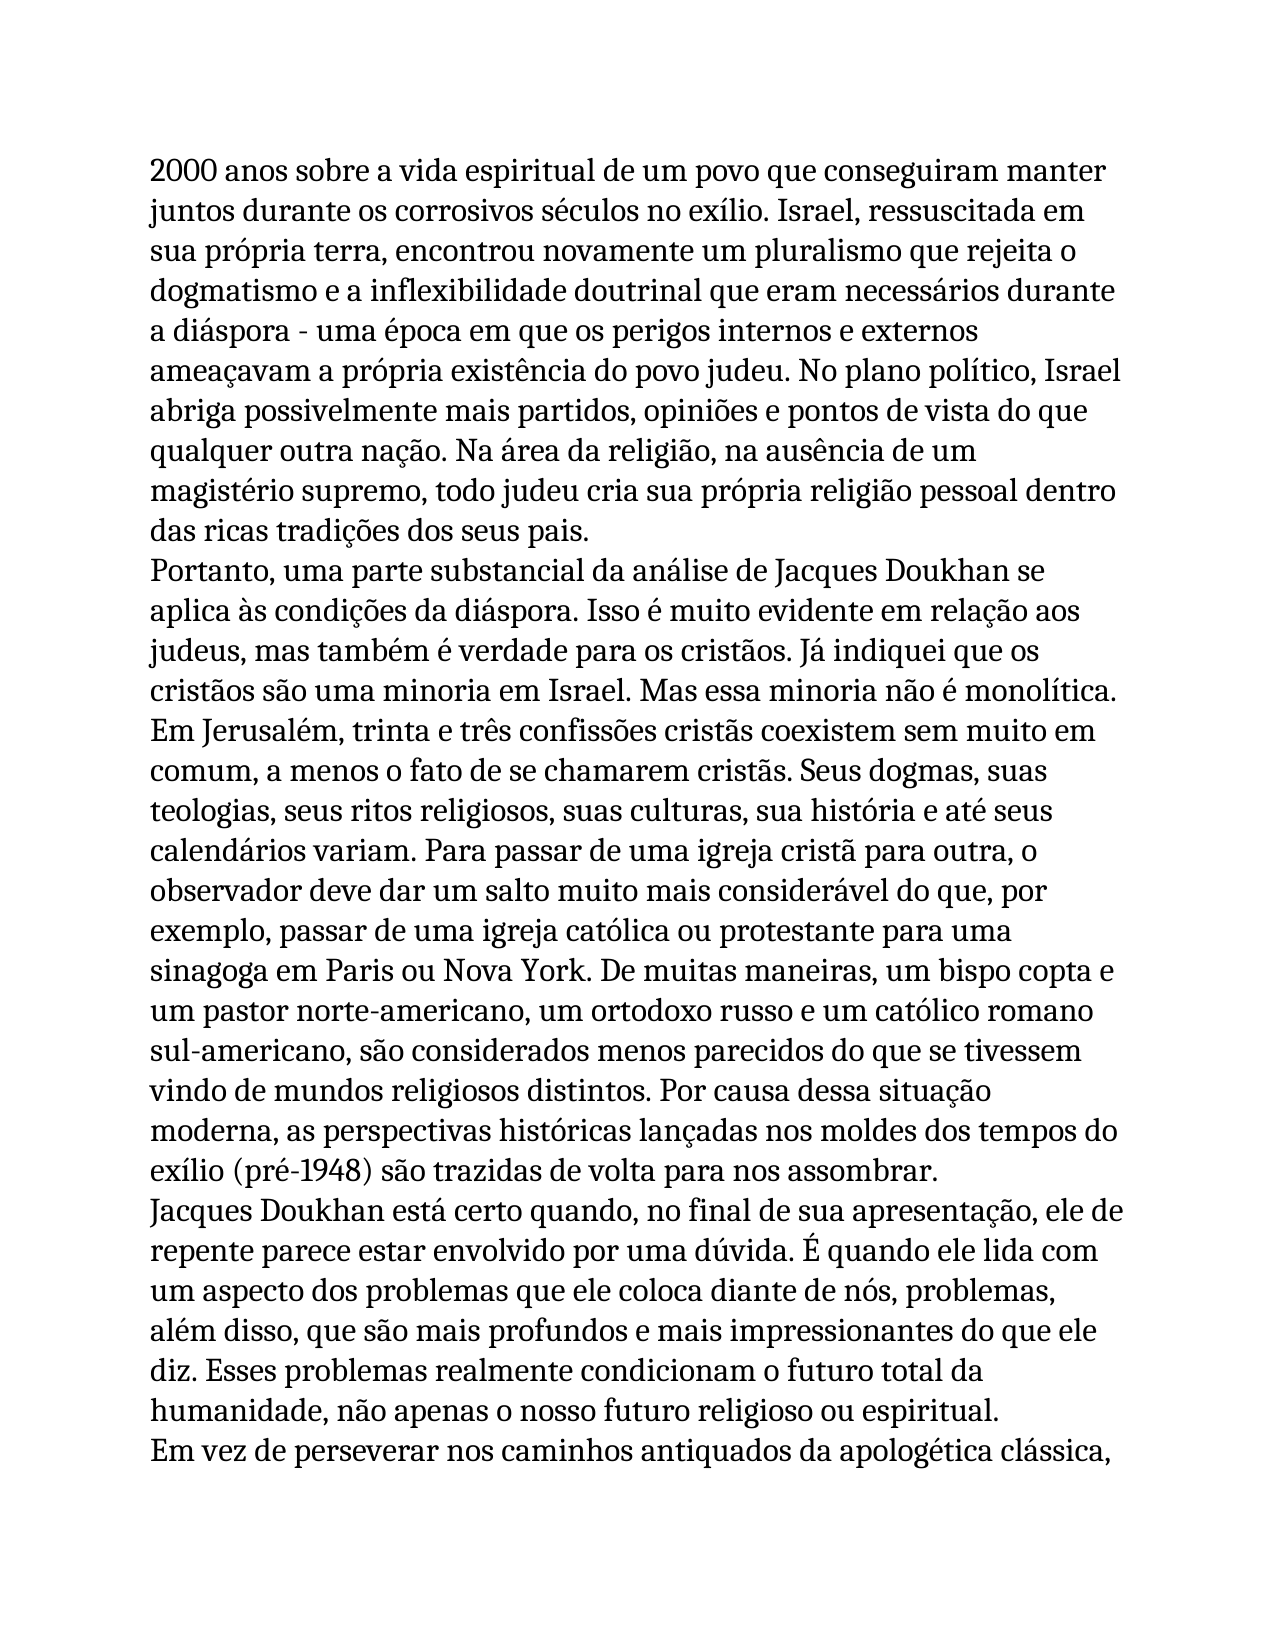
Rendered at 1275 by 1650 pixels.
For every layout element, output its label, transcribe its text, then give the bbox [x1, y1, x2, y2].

text Jacques Doukhan está certo quando, no final de sua apresentação, ele de repente parece estar envolvido por uma dúvida. É quando ele lida com um aspecto dos problemas que ele coloca diante de nós, problemas, além disso, que são mais profundos e mais impressionantes do que ele diz. Esses problemas realmente condicionam o futuro total da humanidade, não apenas o nosso futuro religioso ou espiritual. [150, 1190, 1125, 1430]
text Portanto, uma parte substancial da análise de Jacques Doukhan se aplica às condições da diáspora. Isso é muito evidente em relação aos judeus, mas também é verdade para os cristãos. Já indiquei que os cristãos são uma minoria em Israel. Mas essa minoria não é monolítica. Em Jerusalém, trinta e três confissões cristãs coexistem sem muito em comum, a menos o fato de se chamarem cristãs. Seus dogmas, suas teologias, seus ritos religiosos, suas culturas, sua história e até seus calendários variam. Para passar de uma igreja cristã para outra, o observador deve dar um salto muito mais considerável do que, por exemplo, passar de uma igreja católica ou protestante para uma sinagoga em Paris ou Nova York. De muitas maneiras, um bispo copta e um pastor norte-americano, um ortodoxo russo e um católico romano sul-americano, são considerados menos parecidos do que se tivessem vindo de mundos religiosos distintos. Por causa dessa situação moderna, as perspectivas históricas lançadas nos moldes dos tempos do exílio (pré-1948) são trazidas de volta para nos assombrar. [150, 550, 1125, 1190]
